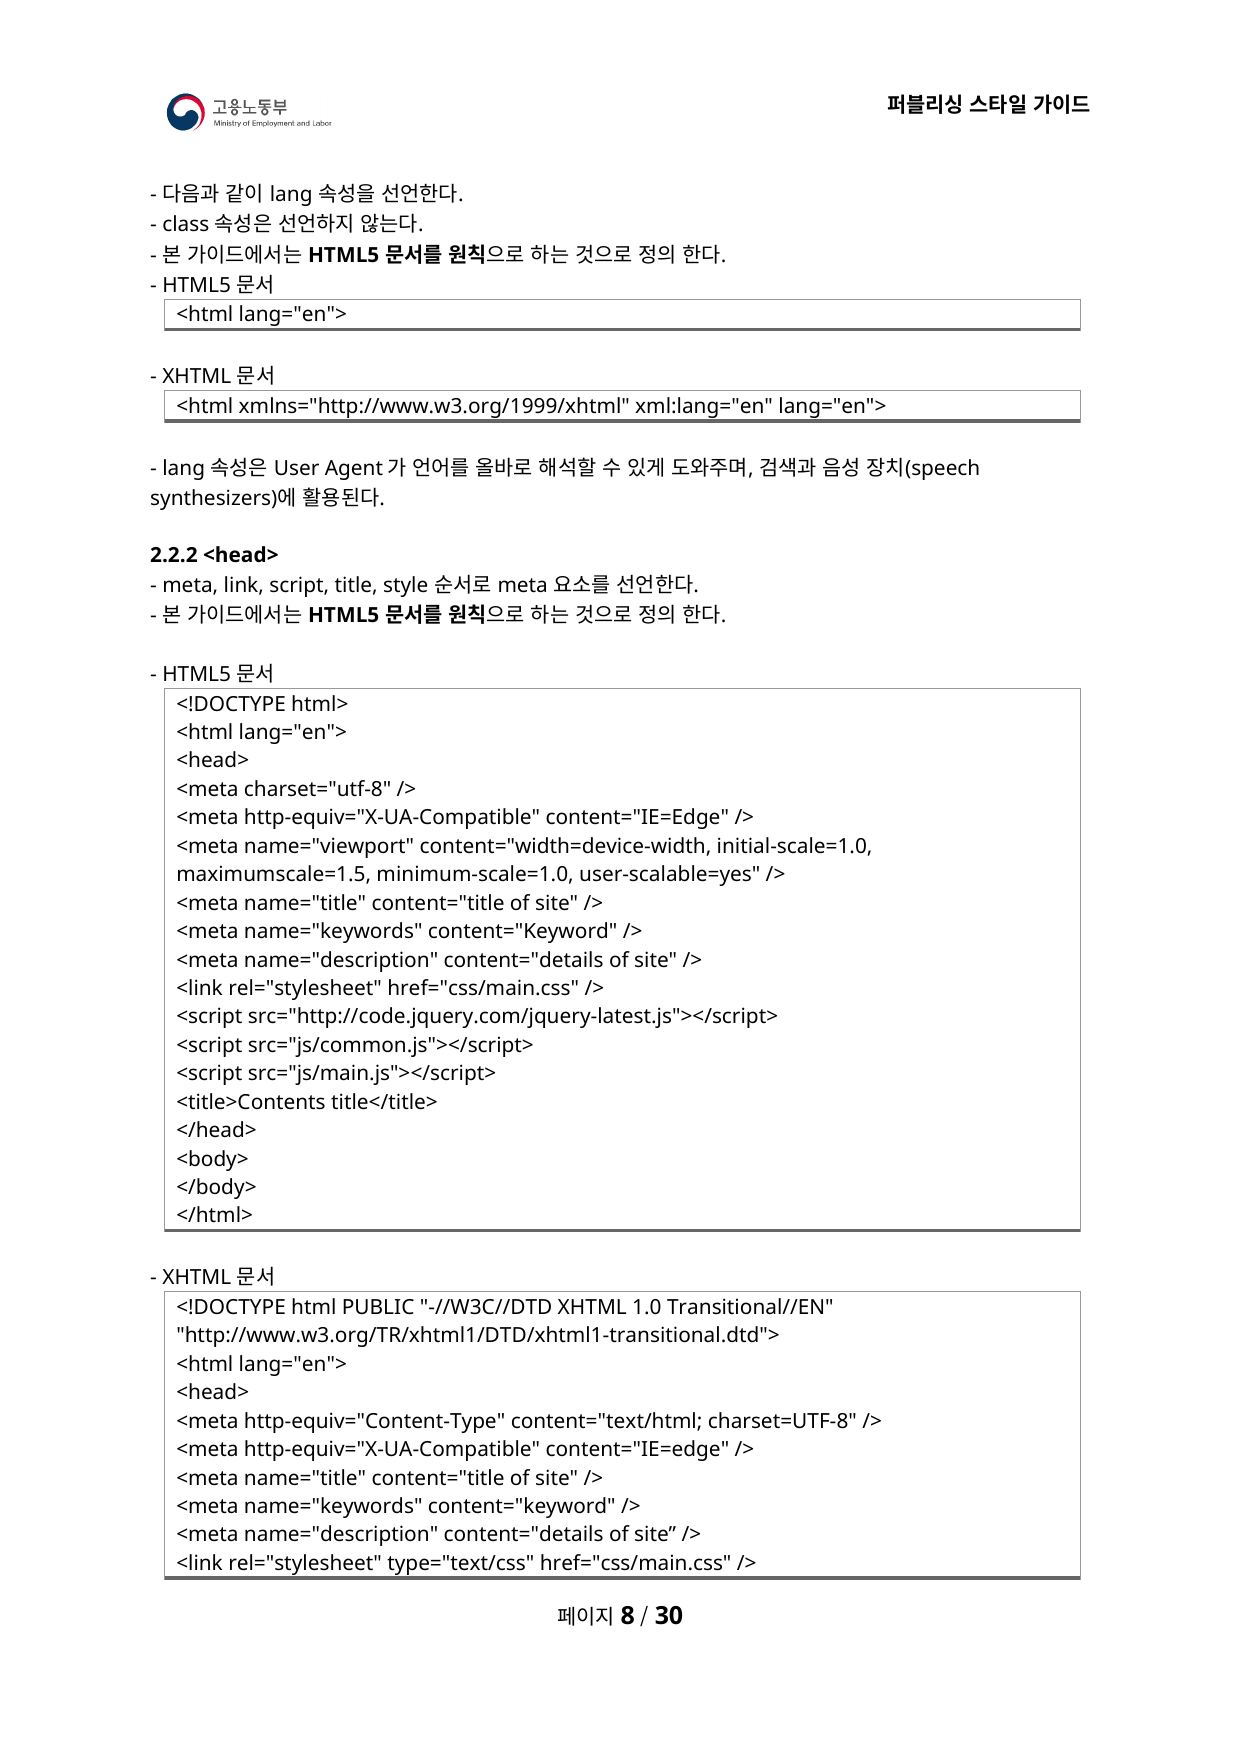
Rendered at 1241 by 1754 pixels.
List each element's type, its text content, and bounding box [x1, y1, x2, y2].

table_header <html xmlns="http://www.w3.org/1999/xhtml" xml:lang="en" lang="en"> [165, 391, 1080, 419]
text - 본 가이드에서는 HTML5 문서를 원칙으로 하는 것으로 정의 한다. [150, 599, 1090, 629]
text - 다음과 같이 lang 속성을 선언한다. [150, 177, 1090, 207]
text 2.2.2 <head> [150, 540, 1090, 568]
text - XHTML 문서 [150, 359, 1090, 390]
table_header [165, 1292, 1080, 1576]
text - lang 속성은 User Agent가 언어를 올바로 해석할 수 있게 도와주며, 검색과 음성 장치(speech [150, 451, 1090, 481]
text - HTML5 문서 [150, 657, 1090, 688]
text synthesizers)에 활용된다. [150, 481, 1090, 511]
text - HTML5 문서 [150, 268, 1090, 298]
text - class 속성은 선언하지 않는다. [150, 207, 1090, 238]
text - XHTML 문서 [150, 1261, 1090, 1291]
text - meta, link, script, title, style 순서로 meta 요소를 선언한다. [150, 568, 1090, 599]
table_header <!DOCTYPE html> <html lang="en"> <head> <meta charset="utf-8" /> <meta http-equiv="X-UA-Compatible" content="IE=Edge" /> <meta name="viewport" content="width=device-width, initial-scale=1.0, maximumscale=1.5, minimum-scale=1.0, user-scalable=yes" /> <meta name="title" content="title of site" /> <meta name="keywords" content="Keyword" /> <meta name="description" content="details of site" /> <link rel="stylesheet" href="css/main.css" /> <script src="http://code.jquery.com/jquery-latest.js"></script> <script src="js/common.js"></script> <script src="js/main.js"></script> <title>Contents title</title> </head> <body> </body> </html> [165, 689, 1080, 1229]
text - 본 가이드에서는 HTML5 문서를 원칙으로 하는 것으로 정의 한다. [150, 238, 1090, 268]
table_header <html lang="en"> [165, 300, 1080, 328]
picture [150, 90, 349, 134]
